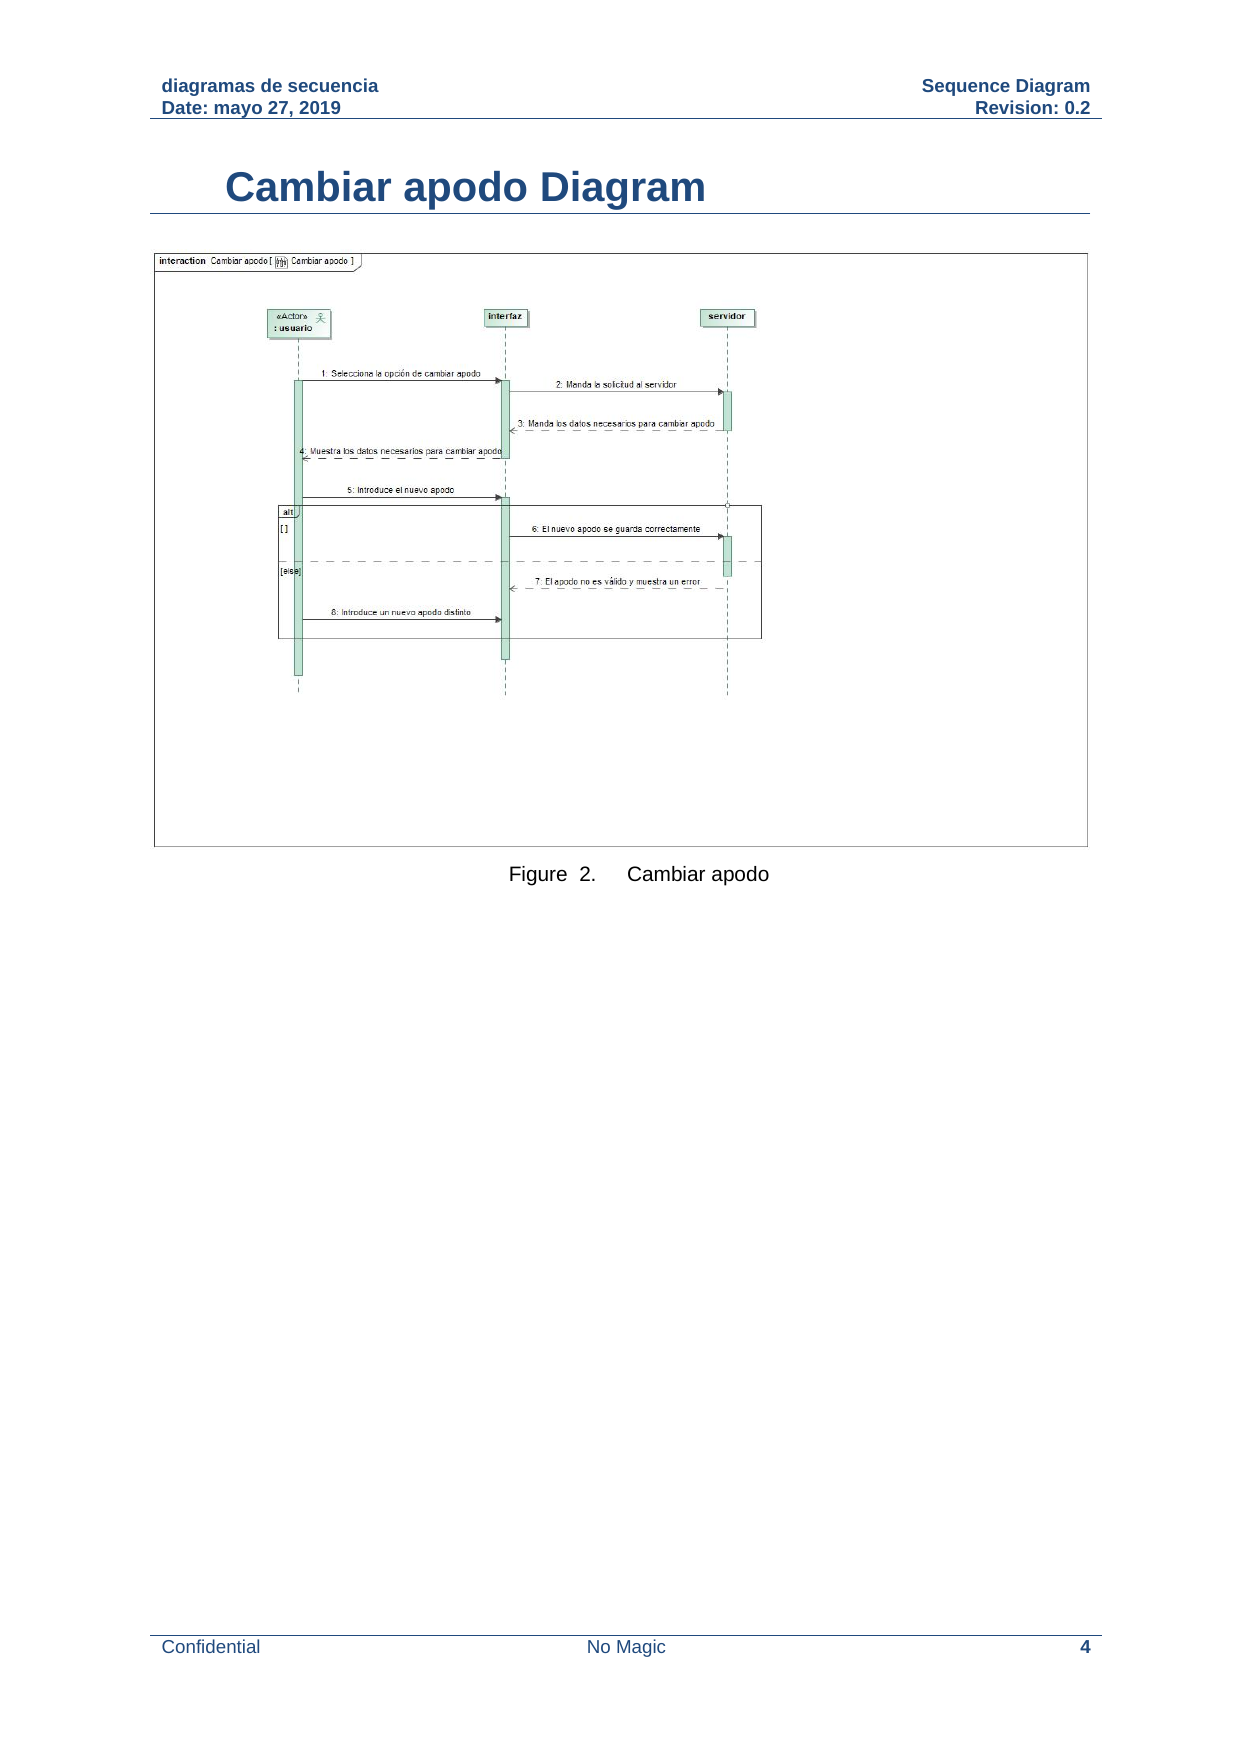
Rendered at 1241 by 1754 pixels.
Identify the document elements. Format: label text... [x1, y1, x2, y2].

text Cambiar apodo [187, 862, 1090, 886]
subtitle Cambiar apodo Diagram [150, 162, 1090, 213]
picture [150, 249, 1091, 850]
